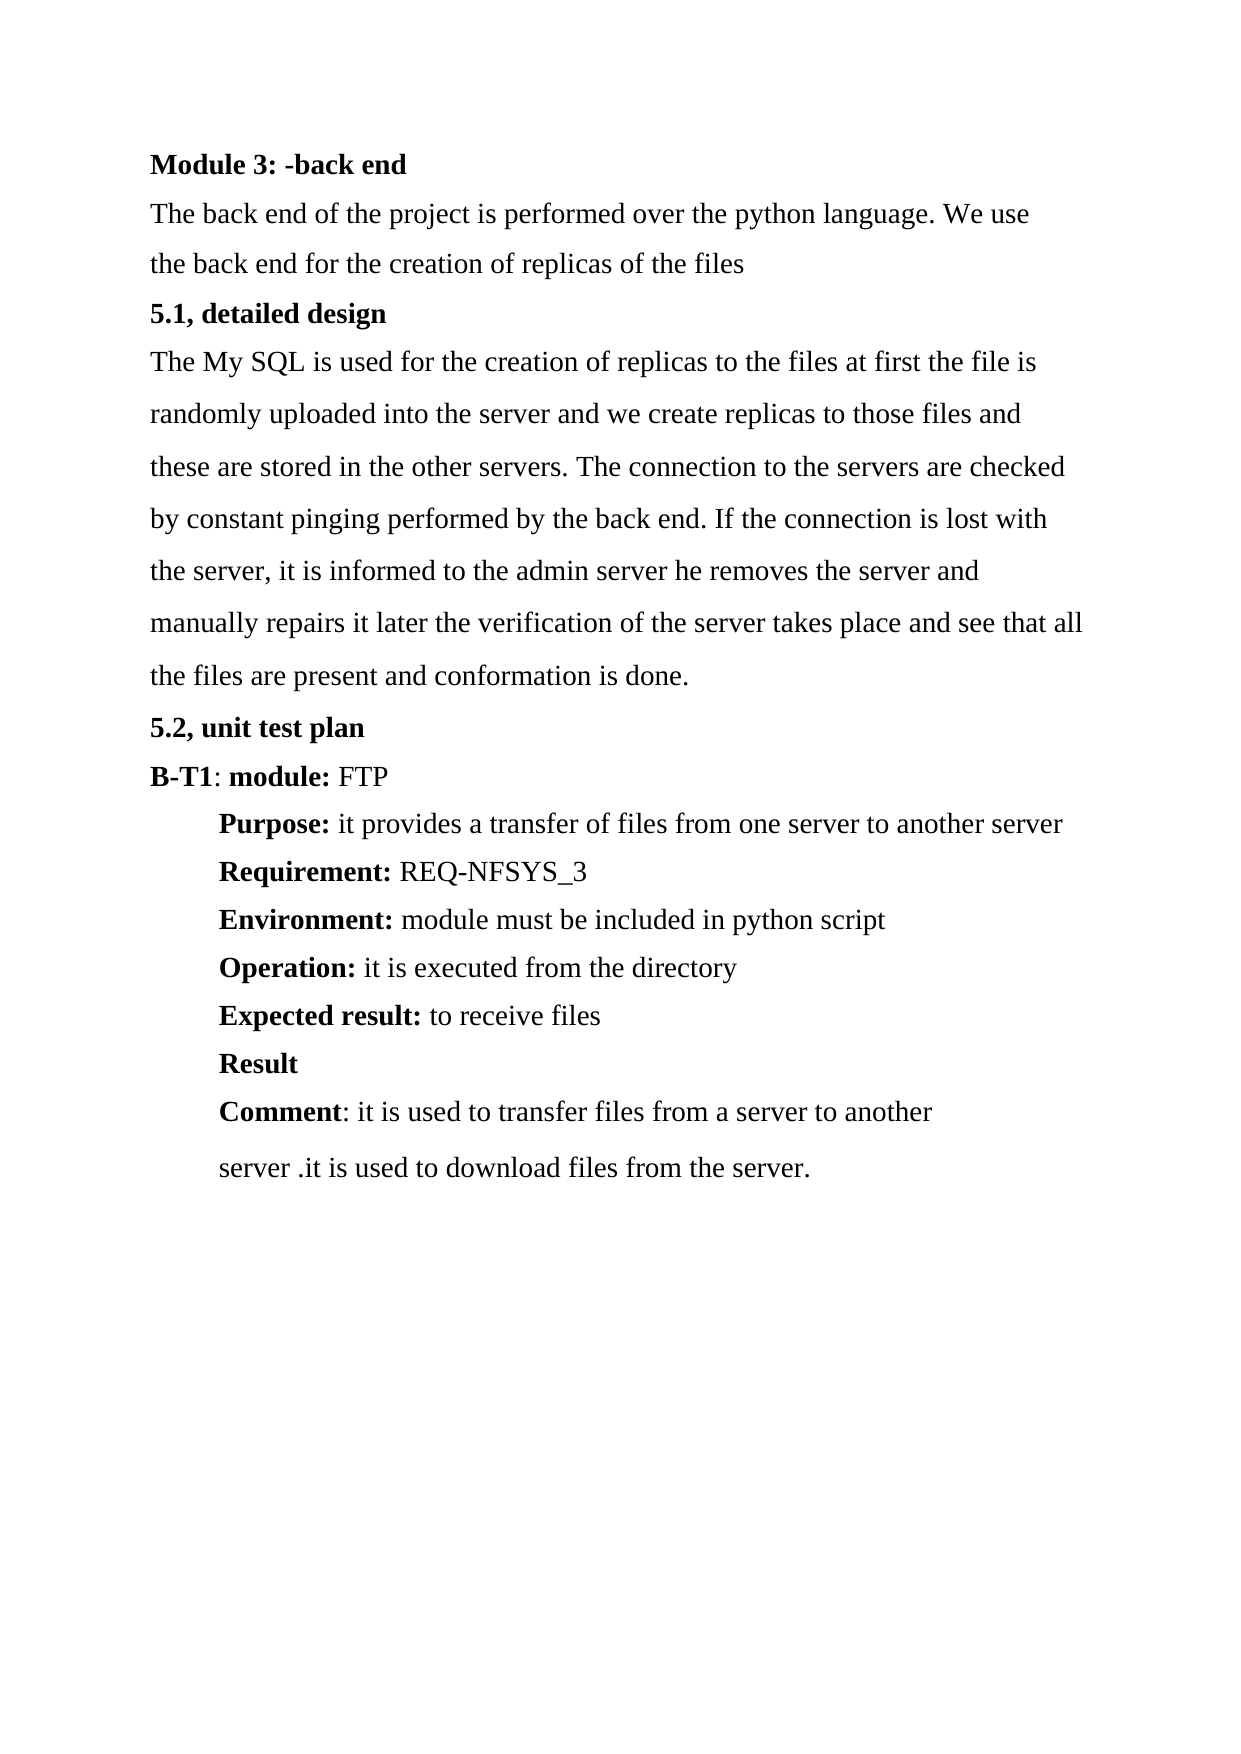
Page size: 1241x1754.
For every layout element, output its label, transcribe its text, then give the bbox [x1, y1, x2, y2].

text The My SQL is used for the creation of replicas to the files at first the file is randomly uploaded into the server and we create replicas to those files and these are stored in the other servers. The connection to the servers are checked by constant pinging performed by the back end. If the connection is lost with the server, it is informed to the admin server he removes the server and manually repairs it later the verification of the server takes place and see that all the files are present and conformation is done. [150, 344, 1088, 691]
text Operation: it is executed from the directory [219, 951, 1088, 984]
text Requirement: REQ-NFSYS_3 [219, 854, 1088, 888]
text Expected result: to receive files [219, 998, 1088, 1032]
text 5.1, detailed design [150, 296, 1088, 329]
text B-T1: module: FTP [150, 759, 1088, 792]
text Comment: it is used to transfer files from a server to another server .it is used to download files from the server. [219, 1094, 1026, 1183]
text The back end of the project is performed over the python language. We use the back end for the creation of replicas of the files [150, 196, 1065, 279]
text 5.2, unit test plan [150, 711, 1088, 744]
text Environment: module must be included in python script [219, 902, 1088, 936]
text Module 3: -back end [150, 147, 1088, 181]
text Purpose: it provides a transfer of files from one server to another server [219, 807, 1088, 840]
text Result [219, 1046, 1088, 1080]
